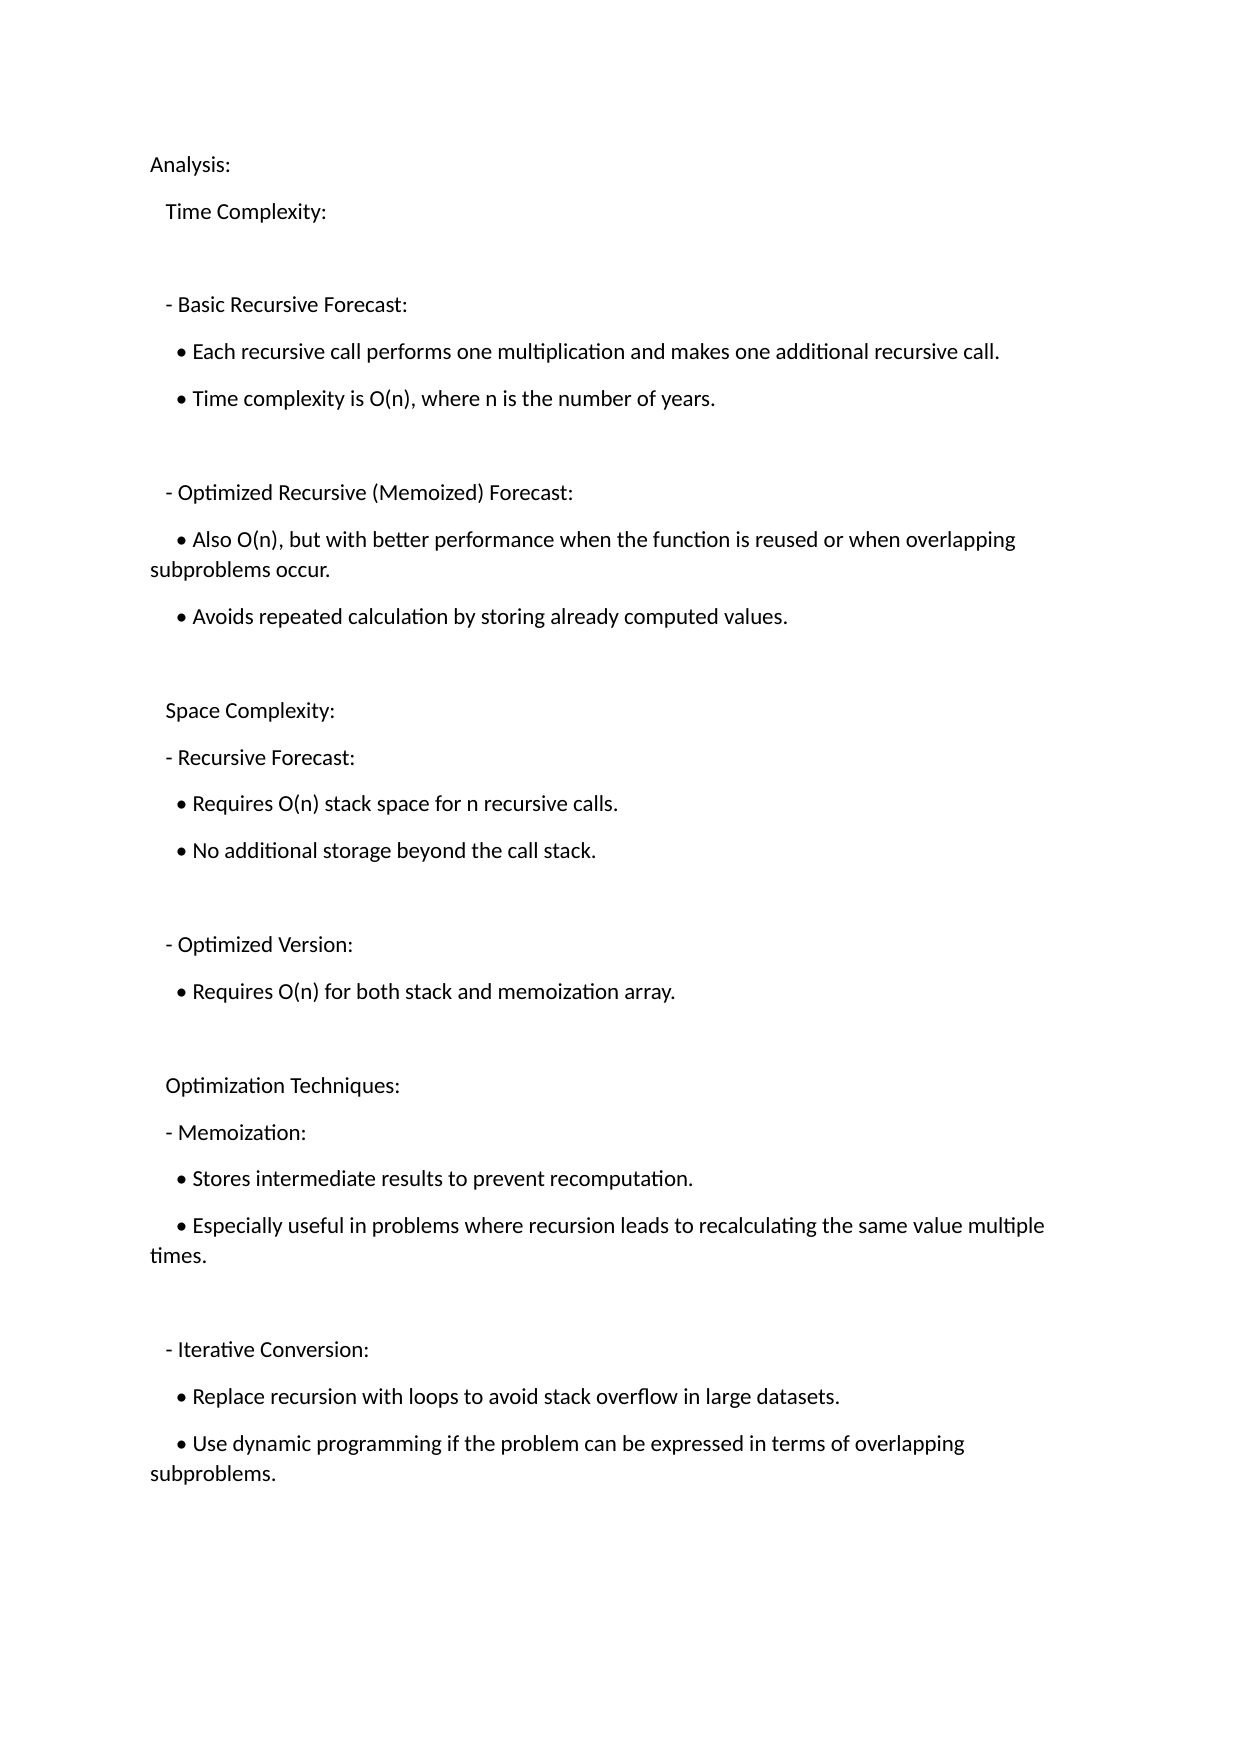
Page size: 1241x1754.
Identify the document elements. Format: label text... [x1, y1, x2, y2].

text • Replace recursion with loops to avoid stack overflow in large datasets. [150, 1382, 1090, 1410]
text • Use dynamic programming if the problem can be expressed in terms of overlapping subproblems. [150, 1429, 1090, 1487]
text • Stores intermediate results to prevent recomputation. [150, 1164, 1090, 1193]
text Optimization Techniques: [150, 1071, 1090, 1099]
text • Also O(n), but with better performance when the function is reused or when overlapping subproblems occur. [150, 525, 1090, 583]
text Analysis: [150, 150, 1090, 178]
text • Requires O(n) for both stack and memoization array. [150, 977, 1090, 1005]
text • Especially useful in problems where recursion leads to recalculating the same value multiple times. [150, 1211, 1090, 1270]
text • Requires O(n) stack space for n recursive calls. [150, 789, 1090, 818]
text • Time complexity is O(n), where n is the number of years. [150, 384, 1090, 412]
text - Memoization: [150, 1118, 1090, 1146]
text - Recursive Forecast: [150, 743, 1090, 771]
text • No additional storage beyond the call stack. [150, 836, 1090, 864]
text • Each recursive call performs one multiplication and makes one additional recursive call. [150, 337, 1090, 366]
text Space Complexity: [150, 696, 1090, 724]
text • Avoids repeated calculation by storing already computed values. [150, 602, 1090, 630]
text - Iterative Conversion: [150, 1335, 1090, 1363]
text - Optimized Version: [150, 930, 1090, 958]
text - Optimized Recursive (Memoized) Forecast: [150, 478, 1090, 506]
text Time Complexity: [150, 197, 1090, 225]
text - Basic Recursive Forecast: [150, 291, 1090, 319]
